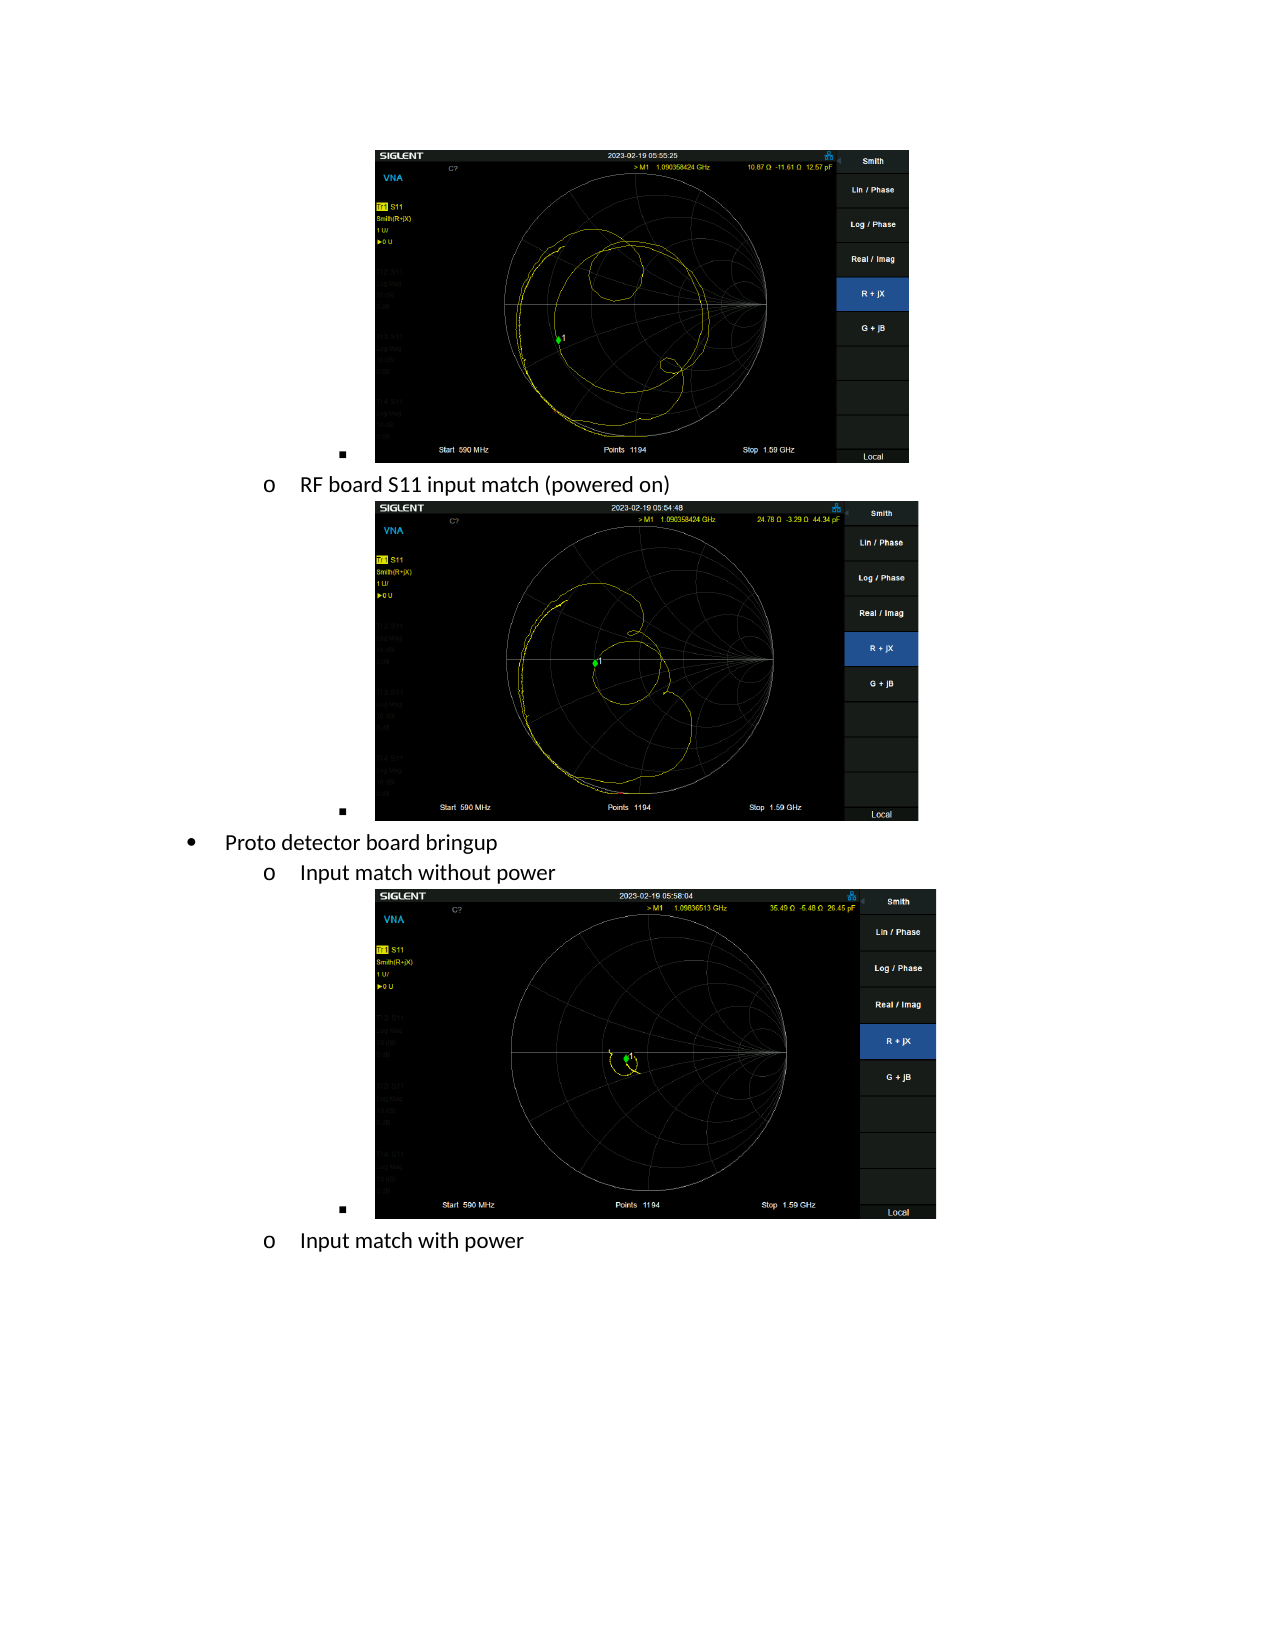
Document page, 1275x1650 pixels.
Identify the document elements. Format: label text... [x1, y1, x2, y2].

picture [375, 501, 919, 821]
picture [375, 889, 937, 1219]
list Input match with power [262, 1226, 1125, 1255]
picture [375, 150, 909, 463]
list RF board S11 input match (powered on) [262, 470, 1125, 499]
list Proto detector board bringup [187, 828, 1125, 856]
list Input match without power [262, 858, 1125, 887]
